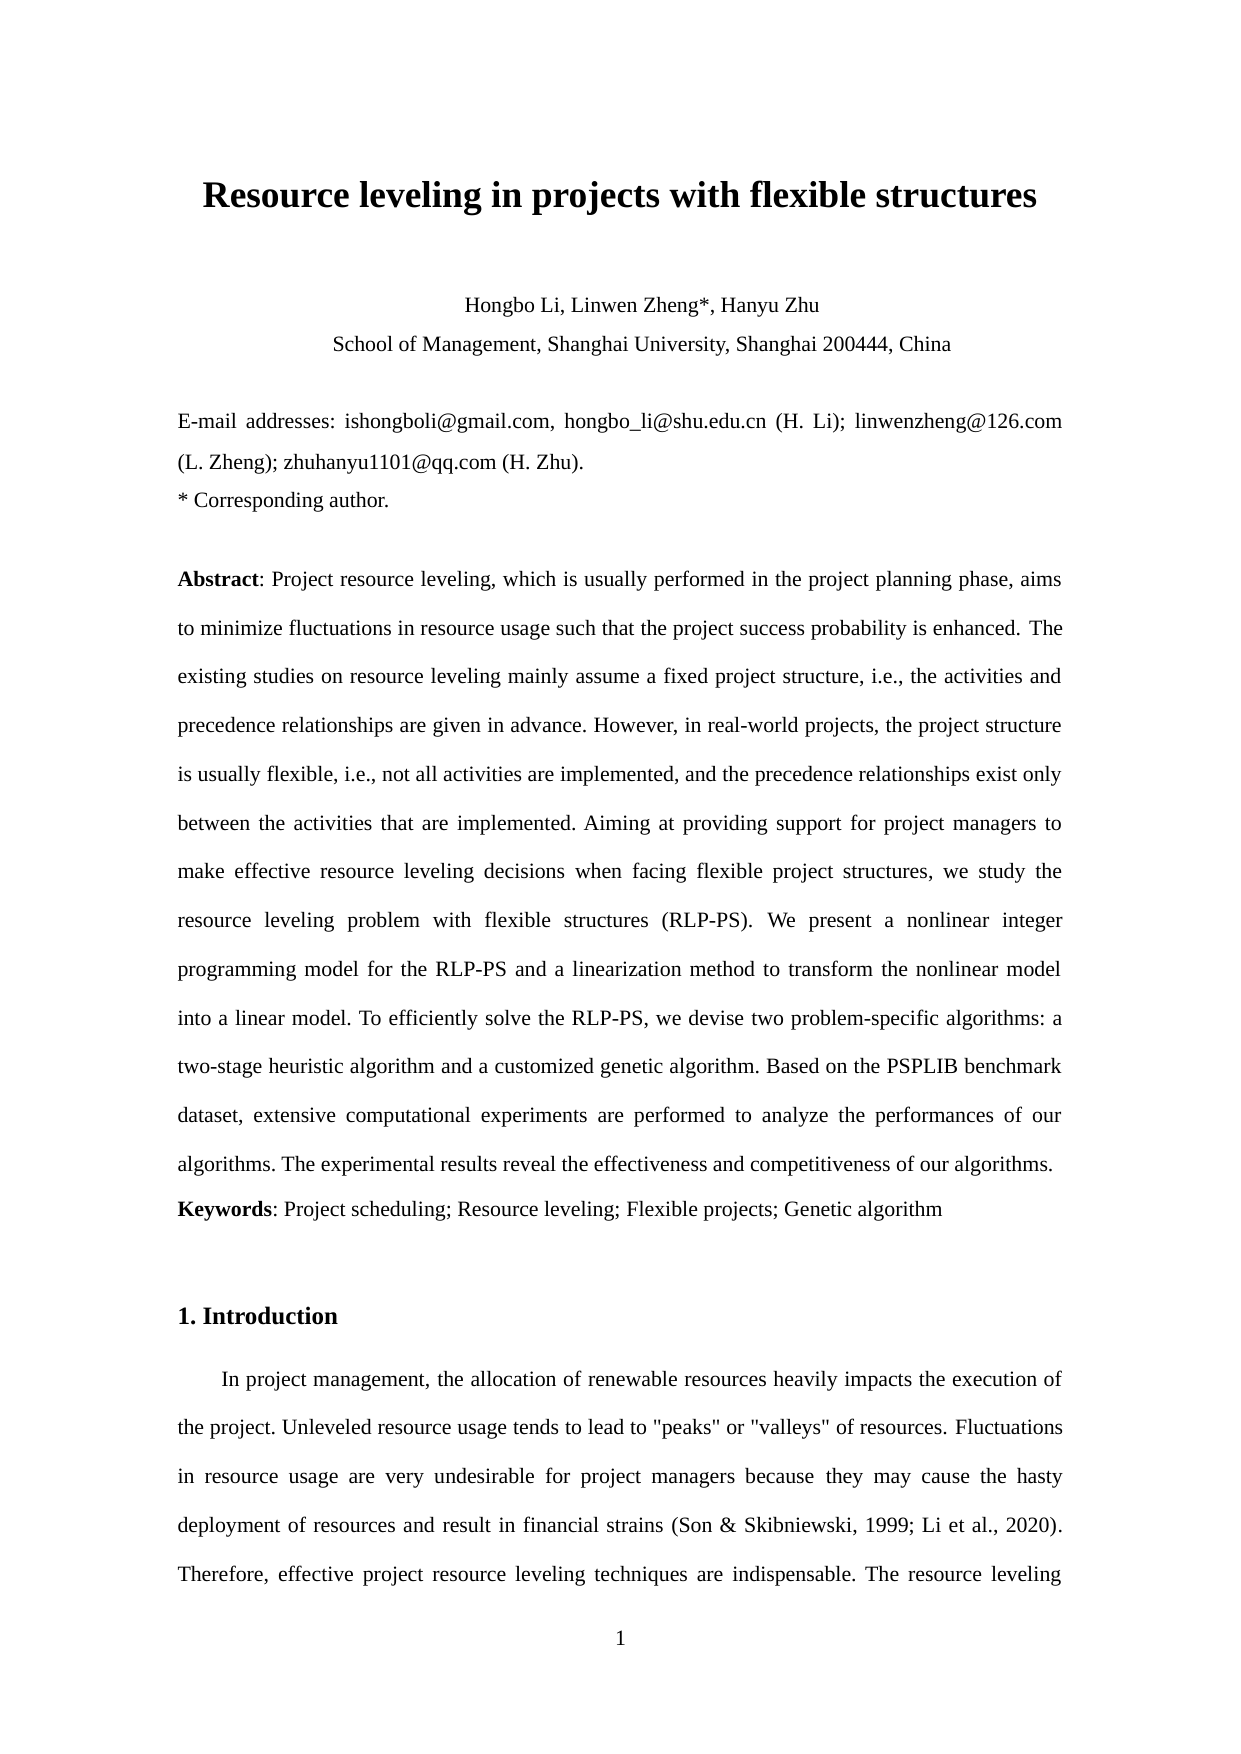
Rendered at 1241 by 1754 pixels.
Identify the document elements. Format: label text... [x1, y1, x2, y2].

subtitle Introduction [177, 1299, 1063, 1331]
text E-mail addresses: ishongboli@gmail.com, hongbo_li@shu.edu.cn (H. Li); linwenzheng@126.com (L. Zheng); zhuhanyu1101@qq.com (H. Zhu). [177, 404, 1063, 478]
text Hongbo Li, Linwen Zheng*, Hanyu Zhu [177, 288, 1063, 321]
text * Corresponding author. [177, 484, 1063, 516]
text Resource leveling in projects with flexible structures [177, 162, 1063, 227]
text Keywords: Project scheduling; Resource leveling; Flexible projects; Genetic algorithm [177, 1192, 1063, 1225]
text Abstract: Project resource leveling, which is usually performed in the project planning phase, aims to minimize fluctuations in resource usage such that the project success probability is enhanced. The existing studies on resource leveling mainly assume a fixed project structure, i.e., the activities and precedence relationships are given in advance. However, in real-world projects, the project structure is usually flexible, i.e., not all activities are implemented, and the precedence relationships exist only between the activities that are implemented. Aiming at providing support for project managers to make effective resource leveling decisions when facing flexible project structures, we study the resource leveling problem with flexible structures (RLP-PS). We present a nonlinear integer programming model for the RLP-PS and a linearization method to transform the nonlinear model into a linear model. To efficiently solve the RLP-PS, we devise two problem-specific algorithms: a two-stage heuristic algorithm and a customized genetic algorithm. Based on the PSPLIB benchmark dataset, extensive computational experiments are performed to analyze the performances of our algorithms. The experimental results reveal the effectiveness and competitiveness of our algorithms. [177, 562, 1063, 1180]
text School of Management, Shanghai University, Shanghai 200444, China [177, 327, 1063, 359]
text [177, 1362, 1063, 1589]
